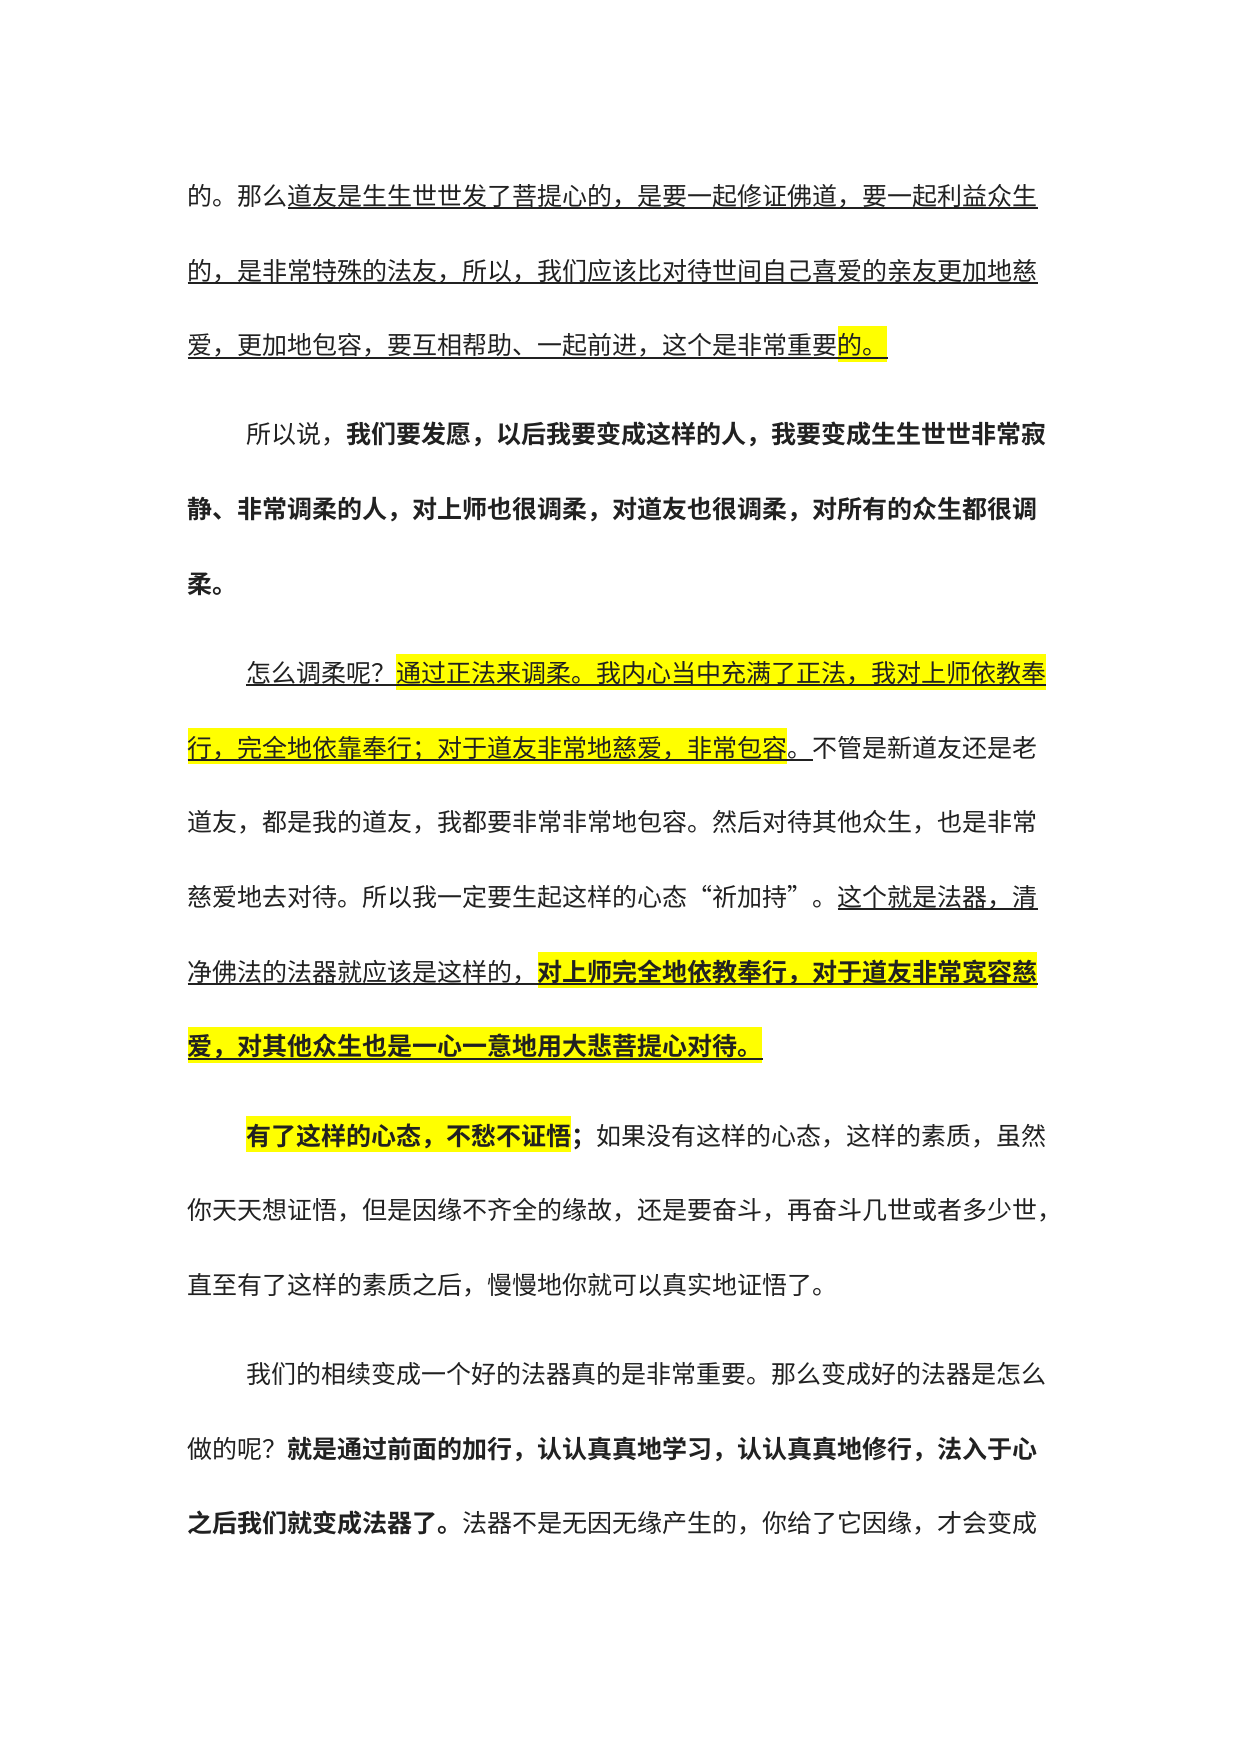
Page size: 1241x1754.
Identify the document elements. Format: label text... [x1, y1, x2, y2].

text 怎么调柔呢？通过正法来调柔。我内心当中充满了正法，我对上师依教奉行，完全地依靠奉行；对于道友非常地慈爱，非常包容。不管是新道友还是老道友，都是我的道友，我都要非常非常地包容。然后对待其他众生，也是非常慈爱地去对待。所以我一定要生起这样的心态“祈加持”。这个就是法器，清净佛法的法器就应该是这样的，对上师完全地依教奉行，对于道友非常宽容慈爱，对其他众生也是一心一意地用大悲菩提心对待。 [187, 639, 1053, 1077]
text 有了这样的心态，不愁不证悟；如果没有这样的心态，这样的素质，虽然你天天想证悟，但是因缘不齐全的缘故，还是要奋斗，再奋斗几世或者多少世，直至有了这样的素质之后，慢慢地你就可以真实地证悟了。 [187, 1102, 1053, 1316]
text 所以说，我们要发愿，以后我要变成这样的人，我要变成生生世世非常寂静、非常调柔的人，对上师也很调柔，对道友也很调柔，对所有的众生都很调柔。 [187, 401, 1053, 615]
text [187, 1340, 1053, 1554]
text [187, 162, 1053, 376]
